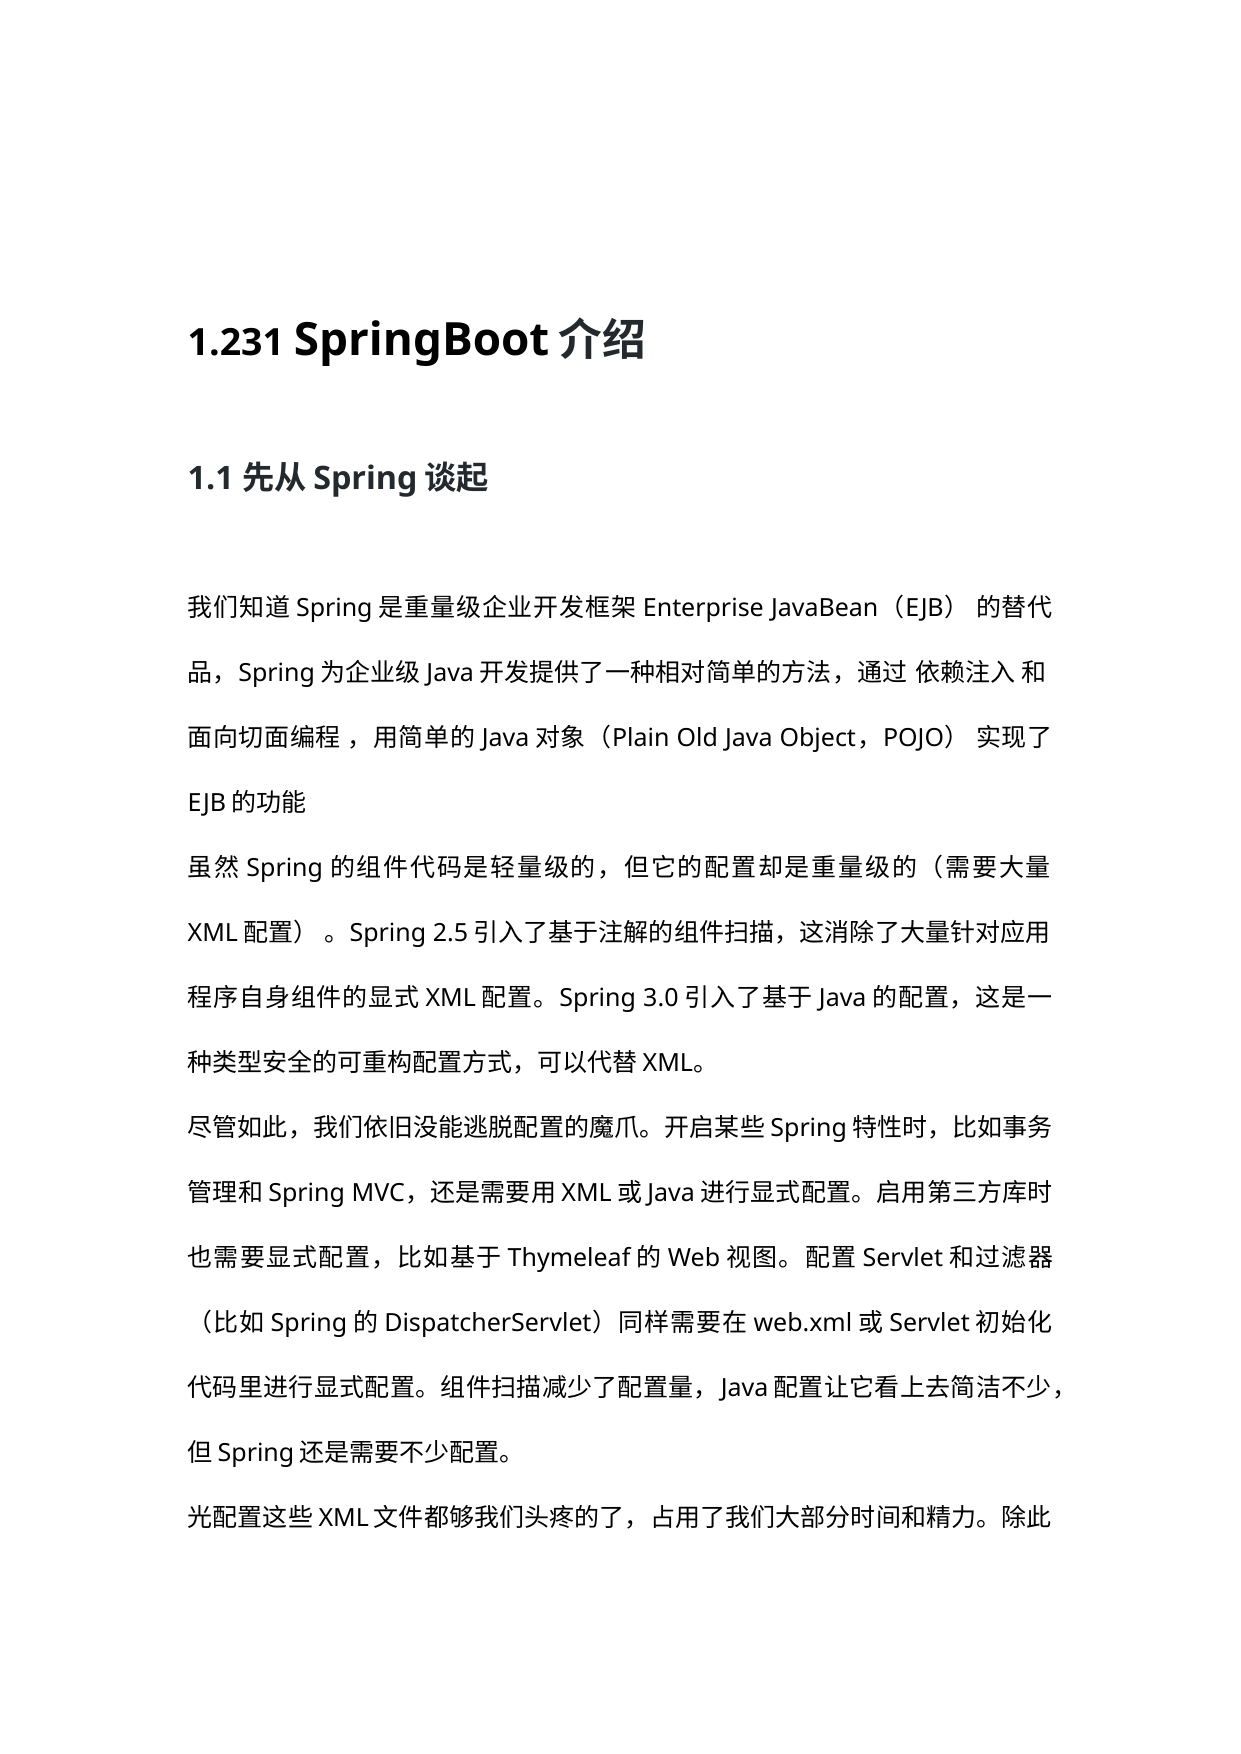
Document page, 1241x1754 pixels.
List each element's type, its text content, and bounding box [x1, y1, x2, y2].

text 我们知道Spring是重量级企业开发框架 Enterprise JavaBean（EJB） 的替代品，Spring为企业级Java开发提供了一种相对简单的方法，通过 依赖注入 和 面向切面编程 ，用简单的 Java对象（Plain Old Java Object，POJO） 实现了EJB的功能 [187, 573, 1053, 833]
list 先从Spring谈起 [187, 443, 1053, 508]
text 虽然Spring的组件代码是轻量级的，但它的配置却是重量级的（需要大量XML配置） 。Spring 2.5引入了基于注解的组件扫描，这消除了大量针对应用程序自身组件的显式XML配置。Spring 3.0引入了基于Java的配置，这是一种类型安全的可重构配置方式，可以代替XML。 [187, 833, 1053, 1093]
subtitle SpringBoot介绍 [187, 304, 1053, 369]
text 尽管如此，我们依旧没能逃脱配置的魔爪。开启某些Spring特性时，比如事务管理和Spring MVC，还是需要用XML或Java进行显式配置。启用第三方库时也需要显式配置，比如基于Thymeleaf的Web视图。配置Servlet和过滤器（比如Spring的DispatcherServlet）同样需要在web.xml或Servlet初始化代码里进行显式配置。组件扫描减少了配置量，Java配置让它看上去简洁不少，但Spring还是需要不少配置。 [187, 1093, 1053, 1483]
text 光配置这些XML文件都够我们头疼的了，占用了我们大部分时间和精力。除此之外，相关库的依赖非常让人头疼，不同库之间的版本冲突也非常常见。 [187, 1483, 1053, 1548]
